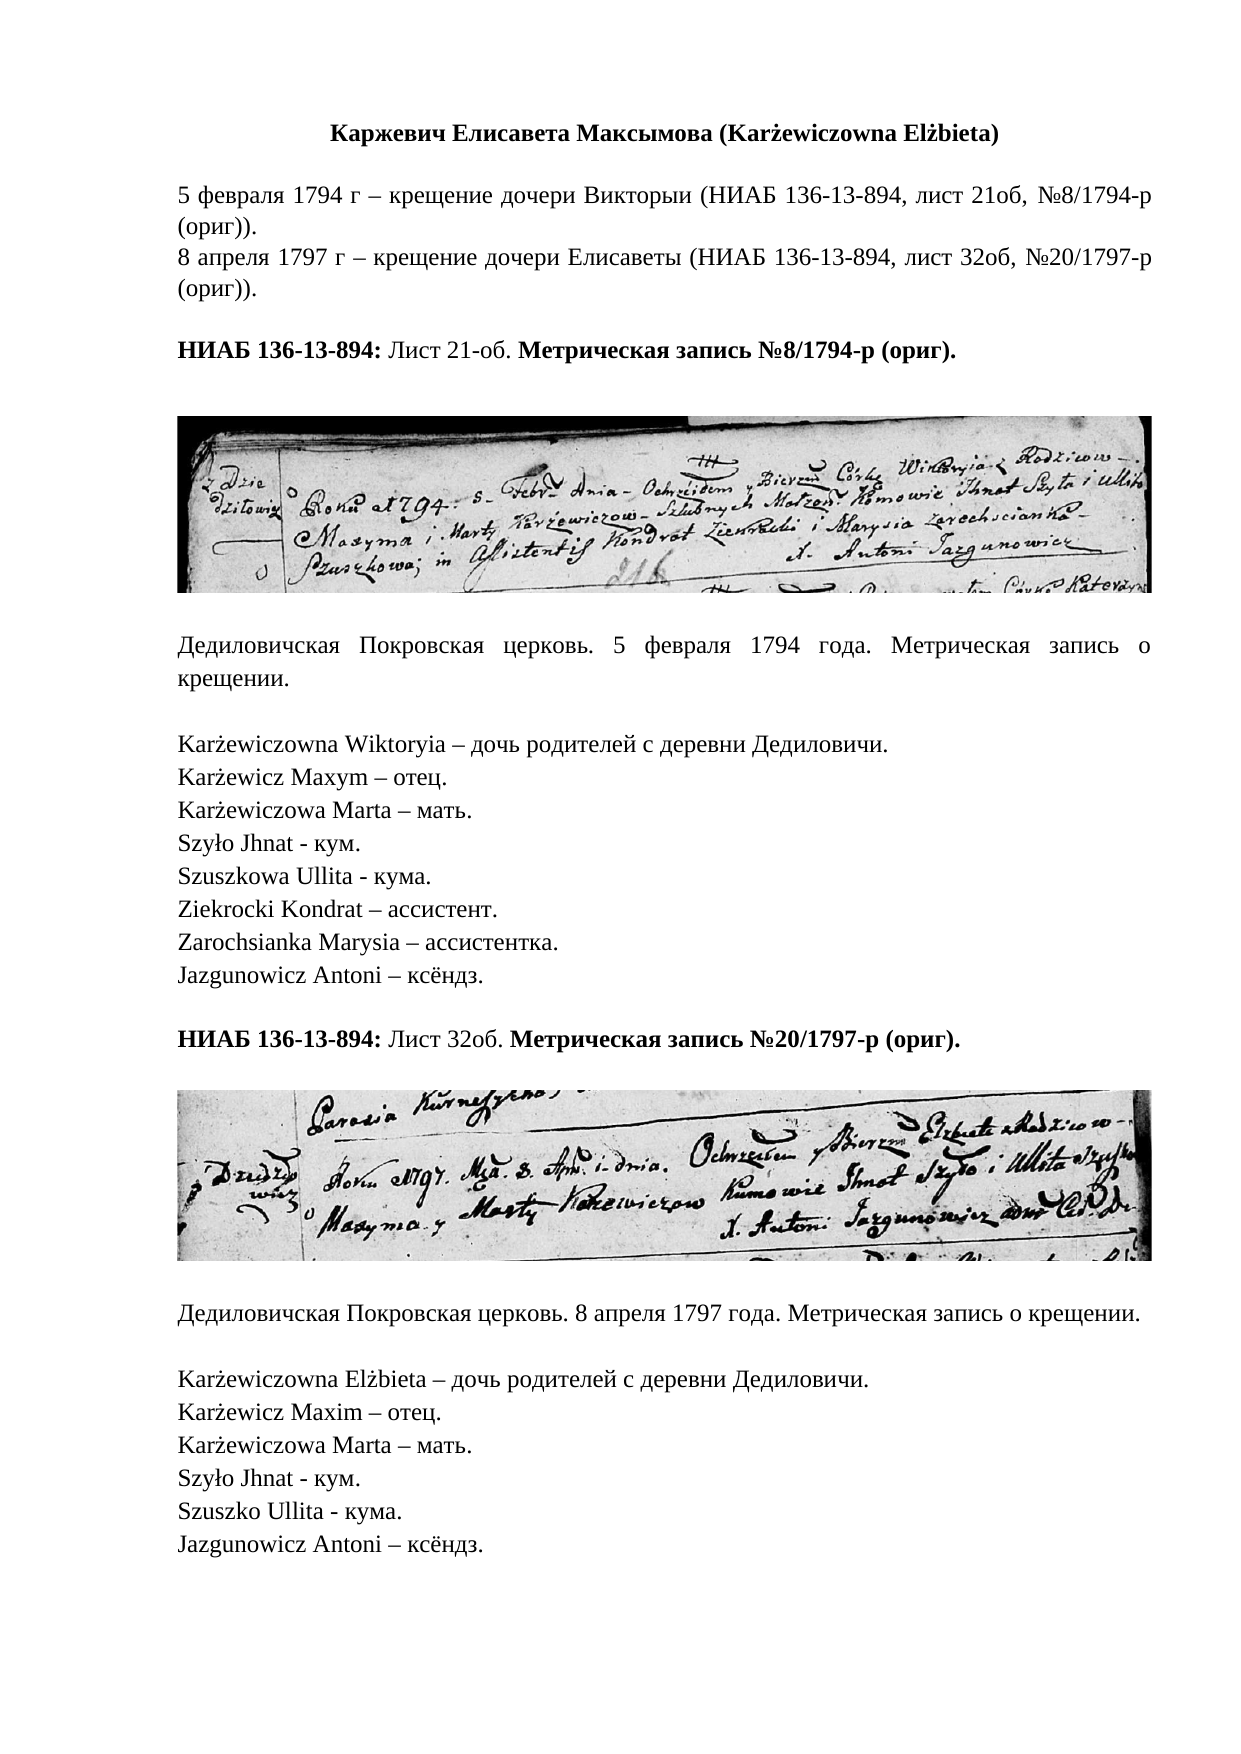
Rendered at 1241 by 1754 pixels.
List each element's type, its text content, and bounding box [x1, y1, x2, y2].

text Ziekrocki Kondrat – ассистент. [177, 894, 1152, 923]
text Дедиловичская Покровская церковь. 8 апреля 1797 года. Метрическая запись о крещении. [177, 1298, 1152, 1327]
text НИАБ 136-13-894: Лист 21-об. Метрическая запись №8/1794-р (ориг). [177, 335, 1152, 364]
text Zarochsianka Marysia – ассистентка. [177, 927, 1152, 956]
text Каржевич Елисавета Максымова (Karżewiczowna Elżbieta) [177, 118, 1152, 147]
text Karżewiczowa Marta – мать. [177, 1430, 1152, 1459]
picture [177, 1090, 1152, 1261]
text Szuszko Ullita - кума. [177, 1496, 1152, 1525]
text 8 апреля 1797 г – крещение дочери Елисаветы (НИАБ 136-13-894, лист 32об, №20/1797-р (ориг)). [177, 242, 1152, 302]
text Szyło Jhnat - кум. [177, 828, 1152, 857]
text Дедиловичская Покровская церковь. 5 февраля 1794 года. Метрическая запись о крещении. [177, 630, 1152, 692]
text Jazgunowicz Antoni – ксёндз. [177, 1529, 1152, 1558]
text Karżewicz Maxym – отец. [177, 762, 1152, 791]
text 5 февраля 1794 г – крещение дочери Викторыи (НИАБ 136-13-894, лист 21об, №8/1794-р (ориг)). [177, 180, 1152, 240]
text Karżewiczowna Wiktoryia – дочь родителей с деревни Дедиловичи. [177, 729, 1152, 758]
text Szuszkowa Ullita - кума. [177, 861, 1152, 890]
text Jazgunowicz Antoni – ксёндз. [177, 960, 1152, 989]
text Karżewiczowna Elżbieta – дочь родителей с деревни Дедиловичи. [177, 1364, 1152, 1393]
picture [177, 416, 1152, 593]
text НИАБ 136-13-894: Лист 32об. Метрическая запись №20/1797-р (ориг). [177, 1024, 1152, 1053]
text Karżewicz Maxim – отец. [177, 1397, 1152, 1426]
text Karżewiczowa Marta – мать. [177, 795, 1152, 824]
text Szyło Jhnat - кум. [177, 1463, 1152, 1492]
